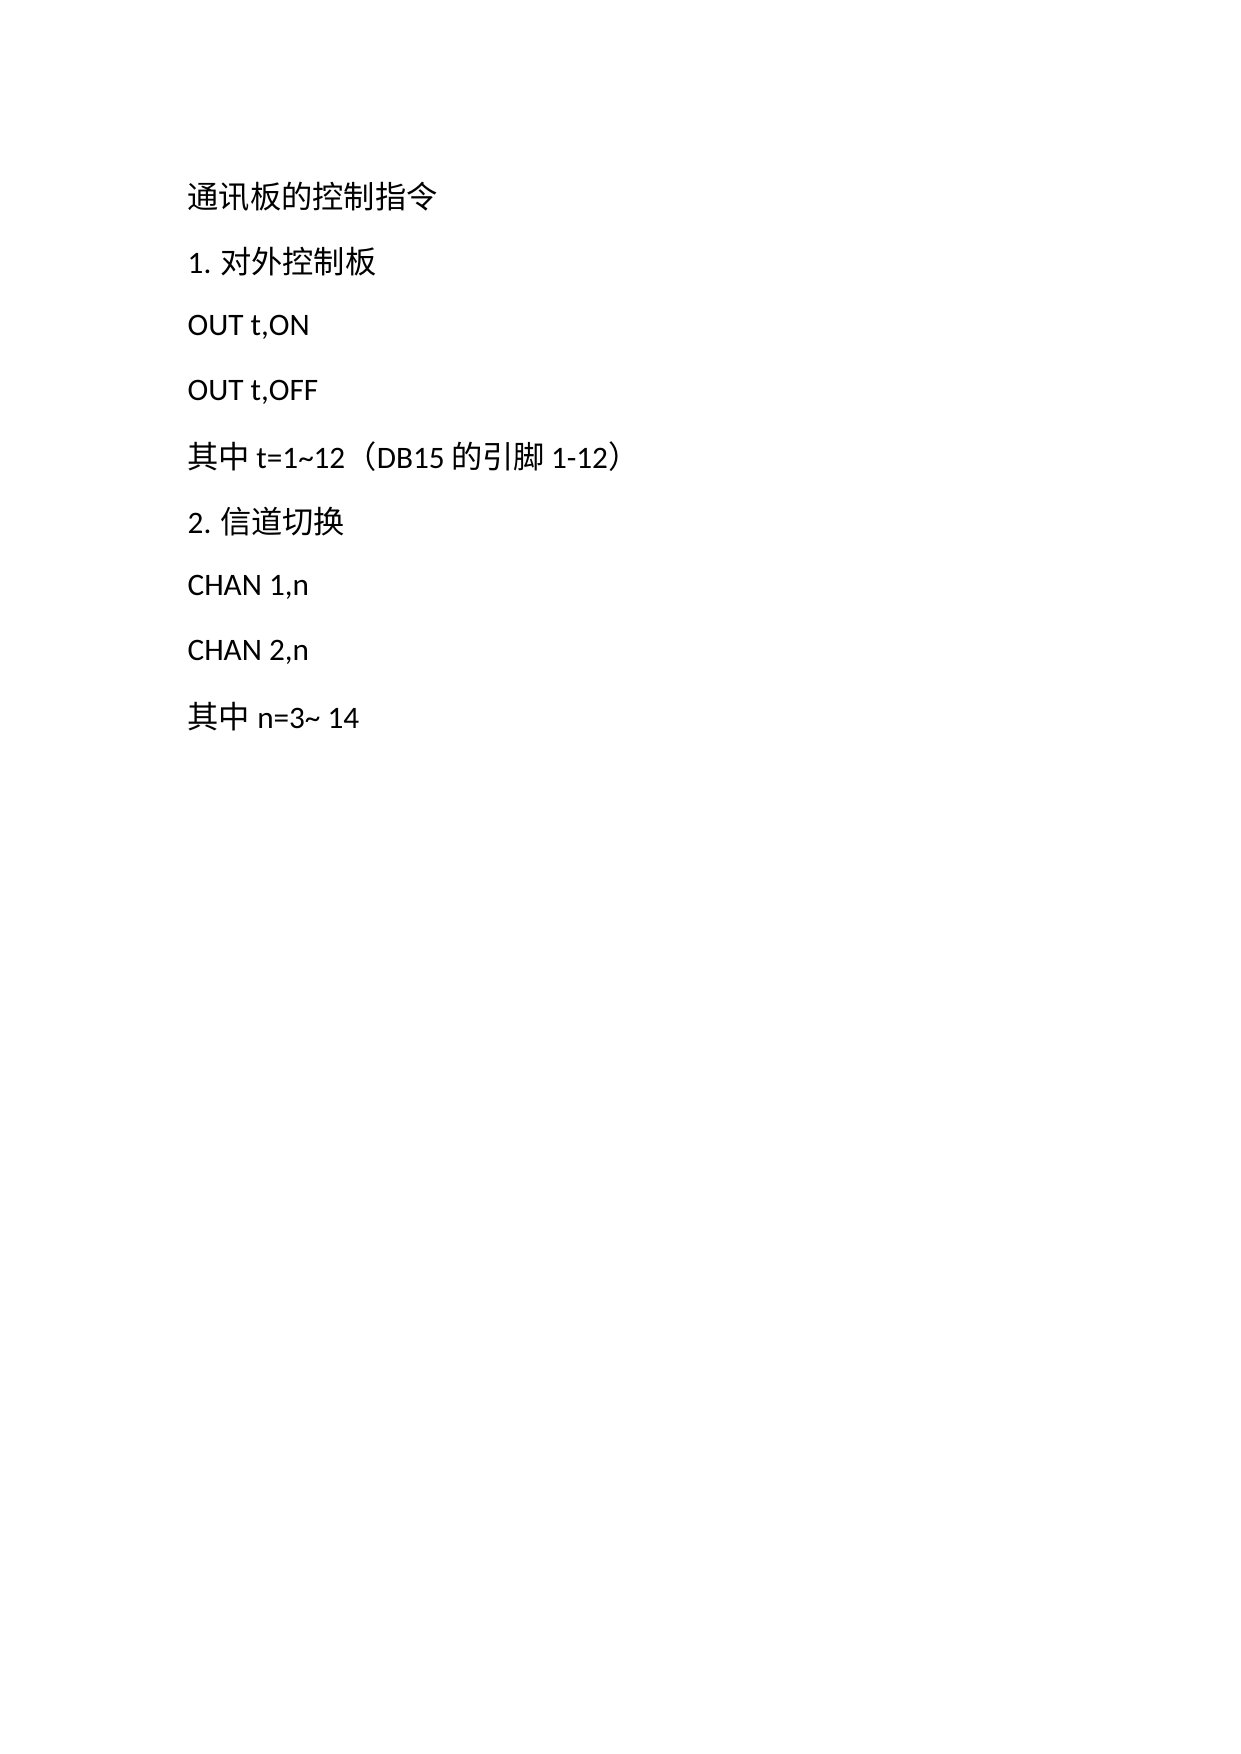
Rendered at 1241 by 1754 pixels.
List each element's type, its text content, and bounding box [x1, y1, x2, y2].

list CHAN 1,n [187, 552, 1053, 617]
list OUT t,OFF [187, 357, 1053, 422]
text 通讯板的控制指令 [187, 162, 1053, 227]
list 对外控制板 [187, 227, 1053, 292]
list 其中 n=3~ 14 [187, 682, 1053, 747]
list OUT t,ON [187, 292, 1053, 357]
list 其中t=1~12（DB15的引脚1-12） [187, 422, 1053, 487]
list 信道切换 [187, 487, 1053, 552]
list CHAN 2,n [187, 617, 1053, 682]
